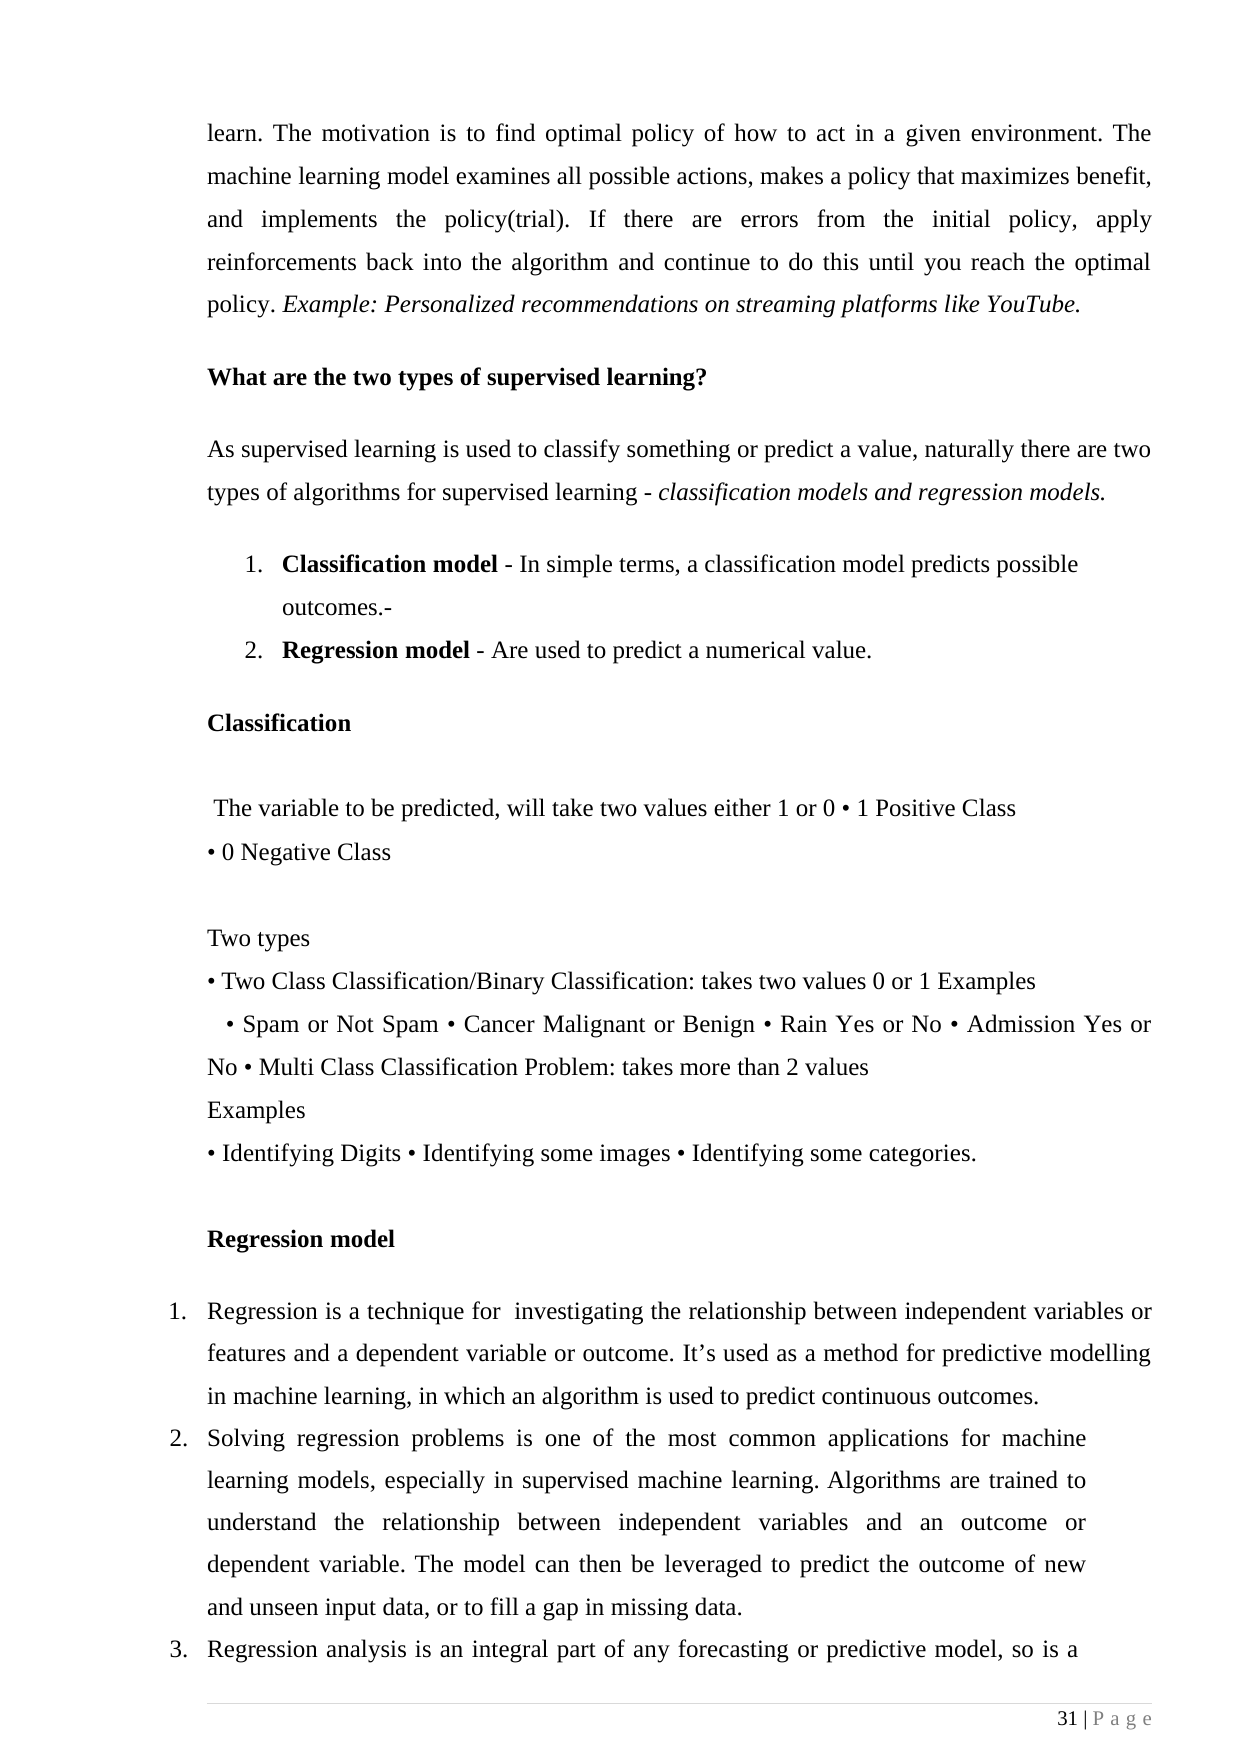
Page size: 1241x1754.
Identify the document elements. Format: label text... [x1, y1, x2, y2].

text outcomes.- [282, 592, 1152, 621]
text Classification [207, 708, 1152, 737]
text Regression model [207, 1224, 1154, 1253]
list Regression is a technique for investigating the relationship between independent variables or features and a dependent variable or outcome. It’s used as a method for predictive modelling in machine learning, in which an algorithm is used to predict continuous outcomes. [168, 1296, 1152, 1409]
text As supervised learning is used to classify something or predict a value, naturally there are two types of algorithms for supervised learning - classification models and regression models. [207, 434, 1152, 506]
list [169, 1634, 1078, 1663]
text 2. Regression model - Are used to predict a numerical value. [244, 635, 1152, 664]
text • Spam or Not Spam • Cancer Malignant or Benign • Rain Yes or No • Admission Yes or No • Multi Class Classification Problem: takes more than 2 values [207, 1009, 1152, 1081]
text • 0 Negative Class [207, 837, 1152, 865]
text Examples [207, 1095, 1152, 1124]
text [207, 118, 1152, 318]
text What are the two types of supervised learning? [207, 362, 1152, 391]
text • Identifying Digits • Identifying some images • Identifying some categories. [207, 1138, 1152, 1167]
text Two types [207, 923, 1152, 952]
list Solving regression problems is one of the most common applications for machine learning models, especially in supervised machine learning. Algorithms are trained to understand the relationship between independent variables and an outcome or dependent variable. The model can then be leveraged to predict the outcome of new and unseen input data, or to fill a gap in missing data. [169, 1423, 1086, 1620]
text • Two Class Classification/Binary Classification: takes two values 0 or 1 Examples [207, 966, 1152, 995]
text 1. Classification model - In simple terms, a classification model predicts possible [244, 549, 1152, 578]
text The variable to be predicted, will take two values either 1 or 0 • 1 Positive Class [207, 793, 1152, 822]
